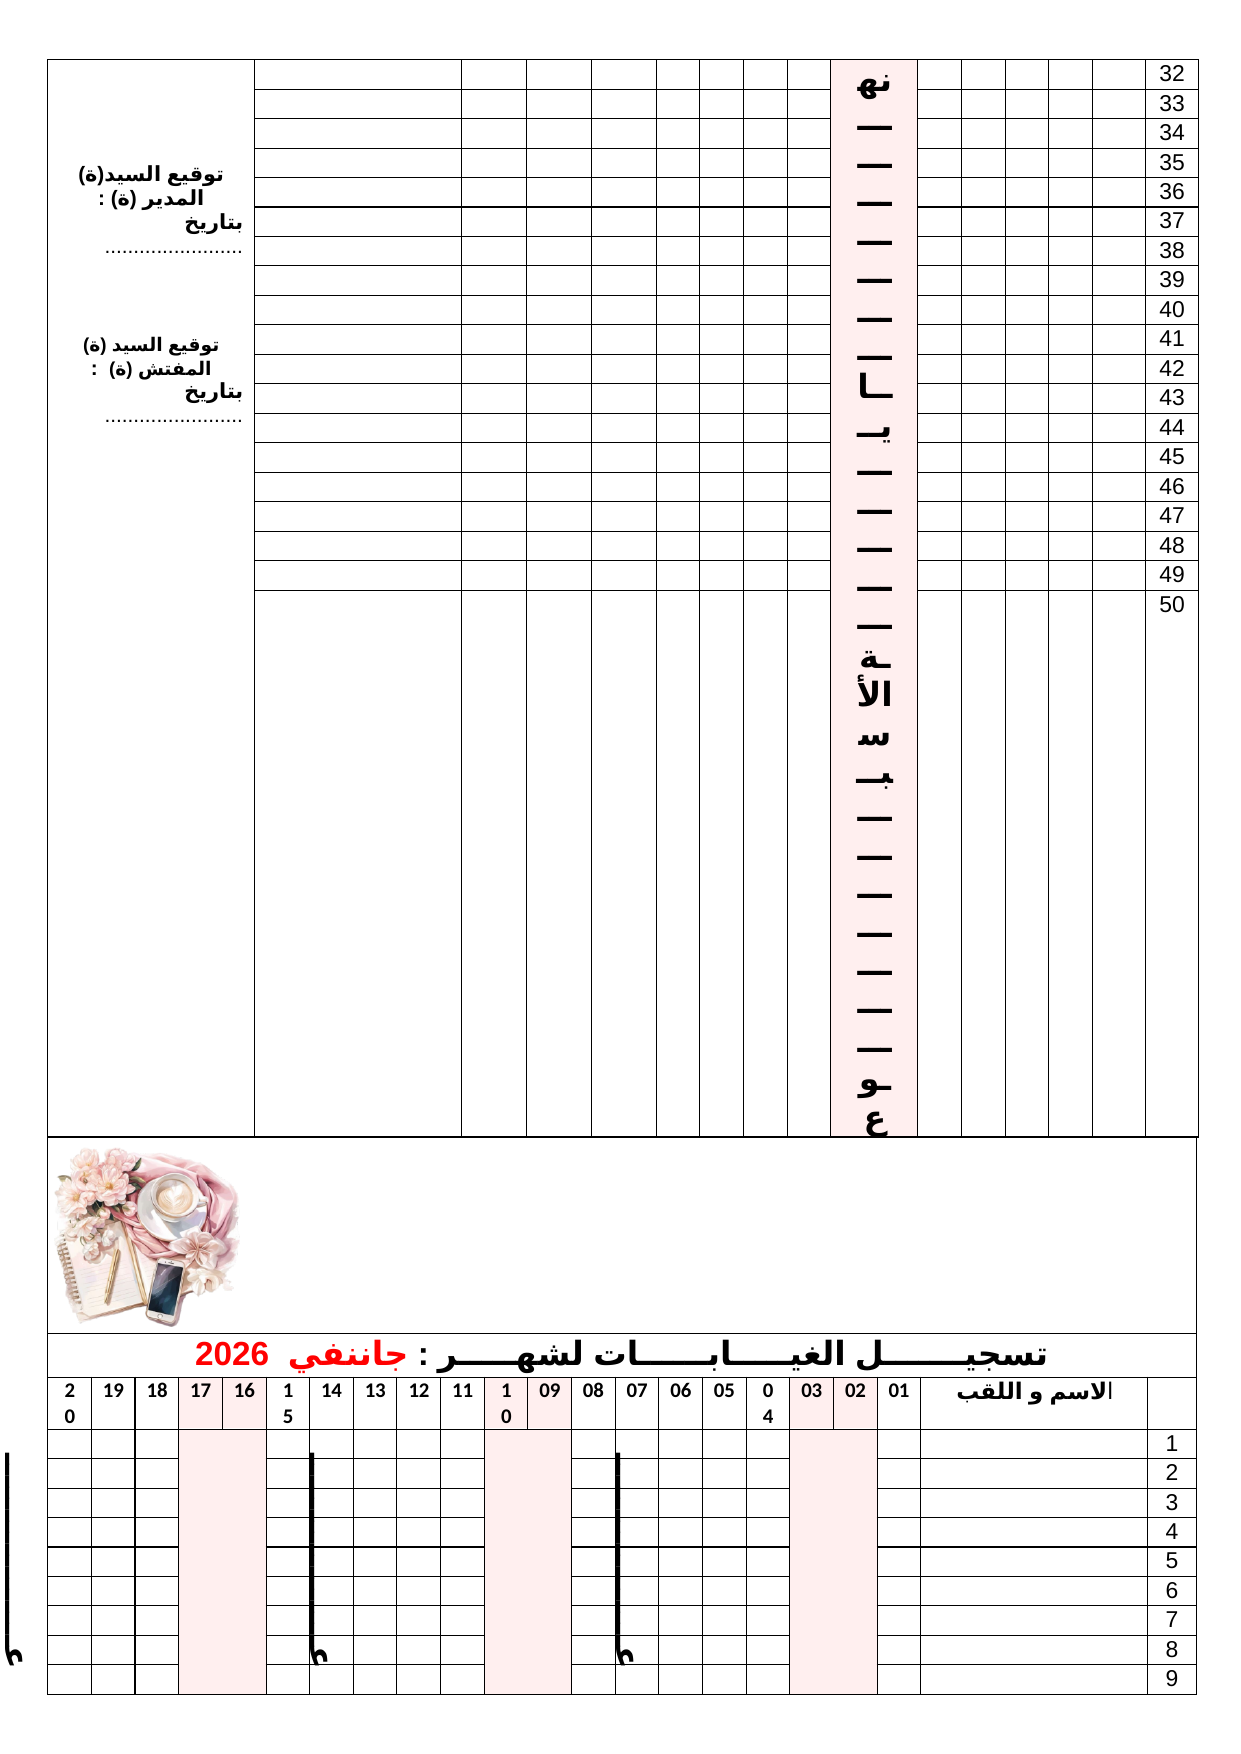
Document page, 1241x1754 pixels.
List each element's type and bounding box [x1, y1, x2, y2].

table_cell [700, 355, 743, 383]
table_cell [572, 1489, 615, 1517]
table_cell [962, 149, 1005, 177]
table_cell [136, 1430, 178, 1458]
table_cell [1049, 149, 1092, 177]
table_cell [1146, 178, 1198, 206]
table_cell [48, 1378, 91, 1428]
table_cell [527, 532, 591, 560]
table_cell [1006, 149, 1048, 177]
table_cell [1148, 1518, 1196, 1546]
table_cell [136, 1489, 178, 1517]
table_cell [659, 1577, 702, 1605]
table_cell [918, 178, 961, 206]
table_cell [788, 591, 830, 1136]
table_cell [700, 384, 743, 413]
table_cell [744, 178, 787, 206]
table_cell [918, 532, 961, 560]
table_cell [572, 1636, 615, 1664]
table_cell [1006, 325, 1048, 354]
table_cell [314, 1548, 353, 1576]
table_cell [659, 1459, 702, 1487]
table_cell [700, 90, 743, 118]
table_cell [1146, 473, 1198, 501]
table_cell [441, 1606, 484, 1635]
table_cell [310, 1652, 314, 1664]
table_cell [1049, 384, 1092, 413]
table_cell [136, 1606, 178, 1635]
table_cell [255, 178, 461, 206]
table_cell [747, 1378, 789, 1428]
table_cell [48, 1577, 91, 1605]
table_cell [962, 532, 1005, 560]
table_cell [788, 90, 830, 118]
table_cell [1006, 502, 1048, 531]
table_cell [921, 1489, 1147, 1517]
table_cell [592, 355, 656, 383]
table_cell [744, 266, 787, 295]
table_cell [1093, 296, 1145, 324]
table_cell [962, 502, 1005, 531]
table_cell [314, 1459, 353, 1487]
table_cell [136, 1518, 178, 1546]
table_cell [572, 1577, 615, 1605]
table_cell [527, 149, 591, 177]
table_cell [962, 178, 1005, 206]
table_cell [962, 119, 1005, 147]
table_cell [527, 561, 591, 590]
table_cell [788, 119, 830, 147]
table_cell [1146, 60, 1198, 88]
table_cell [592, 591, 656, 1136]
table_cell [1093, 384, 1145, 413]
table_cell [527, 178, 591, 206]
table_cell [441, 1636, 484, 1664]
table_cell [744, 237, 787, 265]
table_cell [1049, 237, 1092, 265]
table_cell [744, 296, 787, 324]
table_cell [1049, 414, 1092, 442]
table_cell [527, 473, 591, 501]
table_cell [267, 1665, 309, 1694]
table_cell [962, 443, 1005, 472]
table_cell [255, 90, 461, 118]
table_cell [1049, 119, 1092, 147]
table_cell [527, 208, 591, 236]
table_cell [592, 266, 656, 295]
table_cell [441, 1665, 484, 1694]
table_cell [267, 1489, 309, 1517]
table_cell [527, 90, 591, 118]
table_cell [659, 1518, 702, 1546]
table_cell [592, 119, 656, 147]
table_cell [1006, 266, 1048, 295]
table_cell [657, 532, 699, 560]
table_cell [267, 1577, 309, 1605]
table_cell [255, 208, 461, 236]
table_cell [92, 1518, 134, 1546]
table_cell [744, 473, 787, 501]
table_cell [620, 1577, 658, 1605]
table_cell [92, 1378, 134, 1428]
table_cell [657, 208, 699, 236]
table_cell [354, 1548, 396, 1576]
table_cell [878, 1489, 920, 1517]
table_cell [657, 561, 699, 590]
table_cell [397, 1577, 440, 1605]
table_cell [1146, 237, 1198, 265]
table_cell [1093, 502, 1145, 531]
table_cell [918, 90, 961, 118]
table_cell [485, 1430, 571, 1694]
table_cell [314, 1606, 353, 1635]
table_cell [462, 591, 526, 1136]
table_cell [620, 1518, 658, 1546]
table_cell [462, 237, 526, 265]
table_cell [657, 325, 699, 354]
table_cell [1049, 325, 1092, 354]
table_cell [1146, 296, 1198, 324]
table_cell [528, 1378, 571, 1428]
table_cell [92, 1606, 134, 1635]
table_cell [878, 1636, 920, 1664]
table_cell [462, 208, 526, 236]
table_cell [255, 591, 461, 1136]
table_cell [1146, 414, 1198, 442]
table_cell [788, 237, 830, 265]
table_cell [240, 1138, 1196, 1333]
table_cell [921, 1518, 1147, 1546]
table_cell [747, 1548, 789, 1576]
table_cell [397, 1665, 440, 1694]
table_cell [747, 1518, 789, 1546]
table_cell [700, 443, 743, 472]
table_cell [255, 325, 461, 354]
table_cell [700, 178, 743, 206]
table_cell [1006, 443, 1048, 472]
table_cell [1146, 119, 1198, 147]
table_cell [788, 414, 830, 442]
picture [44, 1136, 240, 1334]
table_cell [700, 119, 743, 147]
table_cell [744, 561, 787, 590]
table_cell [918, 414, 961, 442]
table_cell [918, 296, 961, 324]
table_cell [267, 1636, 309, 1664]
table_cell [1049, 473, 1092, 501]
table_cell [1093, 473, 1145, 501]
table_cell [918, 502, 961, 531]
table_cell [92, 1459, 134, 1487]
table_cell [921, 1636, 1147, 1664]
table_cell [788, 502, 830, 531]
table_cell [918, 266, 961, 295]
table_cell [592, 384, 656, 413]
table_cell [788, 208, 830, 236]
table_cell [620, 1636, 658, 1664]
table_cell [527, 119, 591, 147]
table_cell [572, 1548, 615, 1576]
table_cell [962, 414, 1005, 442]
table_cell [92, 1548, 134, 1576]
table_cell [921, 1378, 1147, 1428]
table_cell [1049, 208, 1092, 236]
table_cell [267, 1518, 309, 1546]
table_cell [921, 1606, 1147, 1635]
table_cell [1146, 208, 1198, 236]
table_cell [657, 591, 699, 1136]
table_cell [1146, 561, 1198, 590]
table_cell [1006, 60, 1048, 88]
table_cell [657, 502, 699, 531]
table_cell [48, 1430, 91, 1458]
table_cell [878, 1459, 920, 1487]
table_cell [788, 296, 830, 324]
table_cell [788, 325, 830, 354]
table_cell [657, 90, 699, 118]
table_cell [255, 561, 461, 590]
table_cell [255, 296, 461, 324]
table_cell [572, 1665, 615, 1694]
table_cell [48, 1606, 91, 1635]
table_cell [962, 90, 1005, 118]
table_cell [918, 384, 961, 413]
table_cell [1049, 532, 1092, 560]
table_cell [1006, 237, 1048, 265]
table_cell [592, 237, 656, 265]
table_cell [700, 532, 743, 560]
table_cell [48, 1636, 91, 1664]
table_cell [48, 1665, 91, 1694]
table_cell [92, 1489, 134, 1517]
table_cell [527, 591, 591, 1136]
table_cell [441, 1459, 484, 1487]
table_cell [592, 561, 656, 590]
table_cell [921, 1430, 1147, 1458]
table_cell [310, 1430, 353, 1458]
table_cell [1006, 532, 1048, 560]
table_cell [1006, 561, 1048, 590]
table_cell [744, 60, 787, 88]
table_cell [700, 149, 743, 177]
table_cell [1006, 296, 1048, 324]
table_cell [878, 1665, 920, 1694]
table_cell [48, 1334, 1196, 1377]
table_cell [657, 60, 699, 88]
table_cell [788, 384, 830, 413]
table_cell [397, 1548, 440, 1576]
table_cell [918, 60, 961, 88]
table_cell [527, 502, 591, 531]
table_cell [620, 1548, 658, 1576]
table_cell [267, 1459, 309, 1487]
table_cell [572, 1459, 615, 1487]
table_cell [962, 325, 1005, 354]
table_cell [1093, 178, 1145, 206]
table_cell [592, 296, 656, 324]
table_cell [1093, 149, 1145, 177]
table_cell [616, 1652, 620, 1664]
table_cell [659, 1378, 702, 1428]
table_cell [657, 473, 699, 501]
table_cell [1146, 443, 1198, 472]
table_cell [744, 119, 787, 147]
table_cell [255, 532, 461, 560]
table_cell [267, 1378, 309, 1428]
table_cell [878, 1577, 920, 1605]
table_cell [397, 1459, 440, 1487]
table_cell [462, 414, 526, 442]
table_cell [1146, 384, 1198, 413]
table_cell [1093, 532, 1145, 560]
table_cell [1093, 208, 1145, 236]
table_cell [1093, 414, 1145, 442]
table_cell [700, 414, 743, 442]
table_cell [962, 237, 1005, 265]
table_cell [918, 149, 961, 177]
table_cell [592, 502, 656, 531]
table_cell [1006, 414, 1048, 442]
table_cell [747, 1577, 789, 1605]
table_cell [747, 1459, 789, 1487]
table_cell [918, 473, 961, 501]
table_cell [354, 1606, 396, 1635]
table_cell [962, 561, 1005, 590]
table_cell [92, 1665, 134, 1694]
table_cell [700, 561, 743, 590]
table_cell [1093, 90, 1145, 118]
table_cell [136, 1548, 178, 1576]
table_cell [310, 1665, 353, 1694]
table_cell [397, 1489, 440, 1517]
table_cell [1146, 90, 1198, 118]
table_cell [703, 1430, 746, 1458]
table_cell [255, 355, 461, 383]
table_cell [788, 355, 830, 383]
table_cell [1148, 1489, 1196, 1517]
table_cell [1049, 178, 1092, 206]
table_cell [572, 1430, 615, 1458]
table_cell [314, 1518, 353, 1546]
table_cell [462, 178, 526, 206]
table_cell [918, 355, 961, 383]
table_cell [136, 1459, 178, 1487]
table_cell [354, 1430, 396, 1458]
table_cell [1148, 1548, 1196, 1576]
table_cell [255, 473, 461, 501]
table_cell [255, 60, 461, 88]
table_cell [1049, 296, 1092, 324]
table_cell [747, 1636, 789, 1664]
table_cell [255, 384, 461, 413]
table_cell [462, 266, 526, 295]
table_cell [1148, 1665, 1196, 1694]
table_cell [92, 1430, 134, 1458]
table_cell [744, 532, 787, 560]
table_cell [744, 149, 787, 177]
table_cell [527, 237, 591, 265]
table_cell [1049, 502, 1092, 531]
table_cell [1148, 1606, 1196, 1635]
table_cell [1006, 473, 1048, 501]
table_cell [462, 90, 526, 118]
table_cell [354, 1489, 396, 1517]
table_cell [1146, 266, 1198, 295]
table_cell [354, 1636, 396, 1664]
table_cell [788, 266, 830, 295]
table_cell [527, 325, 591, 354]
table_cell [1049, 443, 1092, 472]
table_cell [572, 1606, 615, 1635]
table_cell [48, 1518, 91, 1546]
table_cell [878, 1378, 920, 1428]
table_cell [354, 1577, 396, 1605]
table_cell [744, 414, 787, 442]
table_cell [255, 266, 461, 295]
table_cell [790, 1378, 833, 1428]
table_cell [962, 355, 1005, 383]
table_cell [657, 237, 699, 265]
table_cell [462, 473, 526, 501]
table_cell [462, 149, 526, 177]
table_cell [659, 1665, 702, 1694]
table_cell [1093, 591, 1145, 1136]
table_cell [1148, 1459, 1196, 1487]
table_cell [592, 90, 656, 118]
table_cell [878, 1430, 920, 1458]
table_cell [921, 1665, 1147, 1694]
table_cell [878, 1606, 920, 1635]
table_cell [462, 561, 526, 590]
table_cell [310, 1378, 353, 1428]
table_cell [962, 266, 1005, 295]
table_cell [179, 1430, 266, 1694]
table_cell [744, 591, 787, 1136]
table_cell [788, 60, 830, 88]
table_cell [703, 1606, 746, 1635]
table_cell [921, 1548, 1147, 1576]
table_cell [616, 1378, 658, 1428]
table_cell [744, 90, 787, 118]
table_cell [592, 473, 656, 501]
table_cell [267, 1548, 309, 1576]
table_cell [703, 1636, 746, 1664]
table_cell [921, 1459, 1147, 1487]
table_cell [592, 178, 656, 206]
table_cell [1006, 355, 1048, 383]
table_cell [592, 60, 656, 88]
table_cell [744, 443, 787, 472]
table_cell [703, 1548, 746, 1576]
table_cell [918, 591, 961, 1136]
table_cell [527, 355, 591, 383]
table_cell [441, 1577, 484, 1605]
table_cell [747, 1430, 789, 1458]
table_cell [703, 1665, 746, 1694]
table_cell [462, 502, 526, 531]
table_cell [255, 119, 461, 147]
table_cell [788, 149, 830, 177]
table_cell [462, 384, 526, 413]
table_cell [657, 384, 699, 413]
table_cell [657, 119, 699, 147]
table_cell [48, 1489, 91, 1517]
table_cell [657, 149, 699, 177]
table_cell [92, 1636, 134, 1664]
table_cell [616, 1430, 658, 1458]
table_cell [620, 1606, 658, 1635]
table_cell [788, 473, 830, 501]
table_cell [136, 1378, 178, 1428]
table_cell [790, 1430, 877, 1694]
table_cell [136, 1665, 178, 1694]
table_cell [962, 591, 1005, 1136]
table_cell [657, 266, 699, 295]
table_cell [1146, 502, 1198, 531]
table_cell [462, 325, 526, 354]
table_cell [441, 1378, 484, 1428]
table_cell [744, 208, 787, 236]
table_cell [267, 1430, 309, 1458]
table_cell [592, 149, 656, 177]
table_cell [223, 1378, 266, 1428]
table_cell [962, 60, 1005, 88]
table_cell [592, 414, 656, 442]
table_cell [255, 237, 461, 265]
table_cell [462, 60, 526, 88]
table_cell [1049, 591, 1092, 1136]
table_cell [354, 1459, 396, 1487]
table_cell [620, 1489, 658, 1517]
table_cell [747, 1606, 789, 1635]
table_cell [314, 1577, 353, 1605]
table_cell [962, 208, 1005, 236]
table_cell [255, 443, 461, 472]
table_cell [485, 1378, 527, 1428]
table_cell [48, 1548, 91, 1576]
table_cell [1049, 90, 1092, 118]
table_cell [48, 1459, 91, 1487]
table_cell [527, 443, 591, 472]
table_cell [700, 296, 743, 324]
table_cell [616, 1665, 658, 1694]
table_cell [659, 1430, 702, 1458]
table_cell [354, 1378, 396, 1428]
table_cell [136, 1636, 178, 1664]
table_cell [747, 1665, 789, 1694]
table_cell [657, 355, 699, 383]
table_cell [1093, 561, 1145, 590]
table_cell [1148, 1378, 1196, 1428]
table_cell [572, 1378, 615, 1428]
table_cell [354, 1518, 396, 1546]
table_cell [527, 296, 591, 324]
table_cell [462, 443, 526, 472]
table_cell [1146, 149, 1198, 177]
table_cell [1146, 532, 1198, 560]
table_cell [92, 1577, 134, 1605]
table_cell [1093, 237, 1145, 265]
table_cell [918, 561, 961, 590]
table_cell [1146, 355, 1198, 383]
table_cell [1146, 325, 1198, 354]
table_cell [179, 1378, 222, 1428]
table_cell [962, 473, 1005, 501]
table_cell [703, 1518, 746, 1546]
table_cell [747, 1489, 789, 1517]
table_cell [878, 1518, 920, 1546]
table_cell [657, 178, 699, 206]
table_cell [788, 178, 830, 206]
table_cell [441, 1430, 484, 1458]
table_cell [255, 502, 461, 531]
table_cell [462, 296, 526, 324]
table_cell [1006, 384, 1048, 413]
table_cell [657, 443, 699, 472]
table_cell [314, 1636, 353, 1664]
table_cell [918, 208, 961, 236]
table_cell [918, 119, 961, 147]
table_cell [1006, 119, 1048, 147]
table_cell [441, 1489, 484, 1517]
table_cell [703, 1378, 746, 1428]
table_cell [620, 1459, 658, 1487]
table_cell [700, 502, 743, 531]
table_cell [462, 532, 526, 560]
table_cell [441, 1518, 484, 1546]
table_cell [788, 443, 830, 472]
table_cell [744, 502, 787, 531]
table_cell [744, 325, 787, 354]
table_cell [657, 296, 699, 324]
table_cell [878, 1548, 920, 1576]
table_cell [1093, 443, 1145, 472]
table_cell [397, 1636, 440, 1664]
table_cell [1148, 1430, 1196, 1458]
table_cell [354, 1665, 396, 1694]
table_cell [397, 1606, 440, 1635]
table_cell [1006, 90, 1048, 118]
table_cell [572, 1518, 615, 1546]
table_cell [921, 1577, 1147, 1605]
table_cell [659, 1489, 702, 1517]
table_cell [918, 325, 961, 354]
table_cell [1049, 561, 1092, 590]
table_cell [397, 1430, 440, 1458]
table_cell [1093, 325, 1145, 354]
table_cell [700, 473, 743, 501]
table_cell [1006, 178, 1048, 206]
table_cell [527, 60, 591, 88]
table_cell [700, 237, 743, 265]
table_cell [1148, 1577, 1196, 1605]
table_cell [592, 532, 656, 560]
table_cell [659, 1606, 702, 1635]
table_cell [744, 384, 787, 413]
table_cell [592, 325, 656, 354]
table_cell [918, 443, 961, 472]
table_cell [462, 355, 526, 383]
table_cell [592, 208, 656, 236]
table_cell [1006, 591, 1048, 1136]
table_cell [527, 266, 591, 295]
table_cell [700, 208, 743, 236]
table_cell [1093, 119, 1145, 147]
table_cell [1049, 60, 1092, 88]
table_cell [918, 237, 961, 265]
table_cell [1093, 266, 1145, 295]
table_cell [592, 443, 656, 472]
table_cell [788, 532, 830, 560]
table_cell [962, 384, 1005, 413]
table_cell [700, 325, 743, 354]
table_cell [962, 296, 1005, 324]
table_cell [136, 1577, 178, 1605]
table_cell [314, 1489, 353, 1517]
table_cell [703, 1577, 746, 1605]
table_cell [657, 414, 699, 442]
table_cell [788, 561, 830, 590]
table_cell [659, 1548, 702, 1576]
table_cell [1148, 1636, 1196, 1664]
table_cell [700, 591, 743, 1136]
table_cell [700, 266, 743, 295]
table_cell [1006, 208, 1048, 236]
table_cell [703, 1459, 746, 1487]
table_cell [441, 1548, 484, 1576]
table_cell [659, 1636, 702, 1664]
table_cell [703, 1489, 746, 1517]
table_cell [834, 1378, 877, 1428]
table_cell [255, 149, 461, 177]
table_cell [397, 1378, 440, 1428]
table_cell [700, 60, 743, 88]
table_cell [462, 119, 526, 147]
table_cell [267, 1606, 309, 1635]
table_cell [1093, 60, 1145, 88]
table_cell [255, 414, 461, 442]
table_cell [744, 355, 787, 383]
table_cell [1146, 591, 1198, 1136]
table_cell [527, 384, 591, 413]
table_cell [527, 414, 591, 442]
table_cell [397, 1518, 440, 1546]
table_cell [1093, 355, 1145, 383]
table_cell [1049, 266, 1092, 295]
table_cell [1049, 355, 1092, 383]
